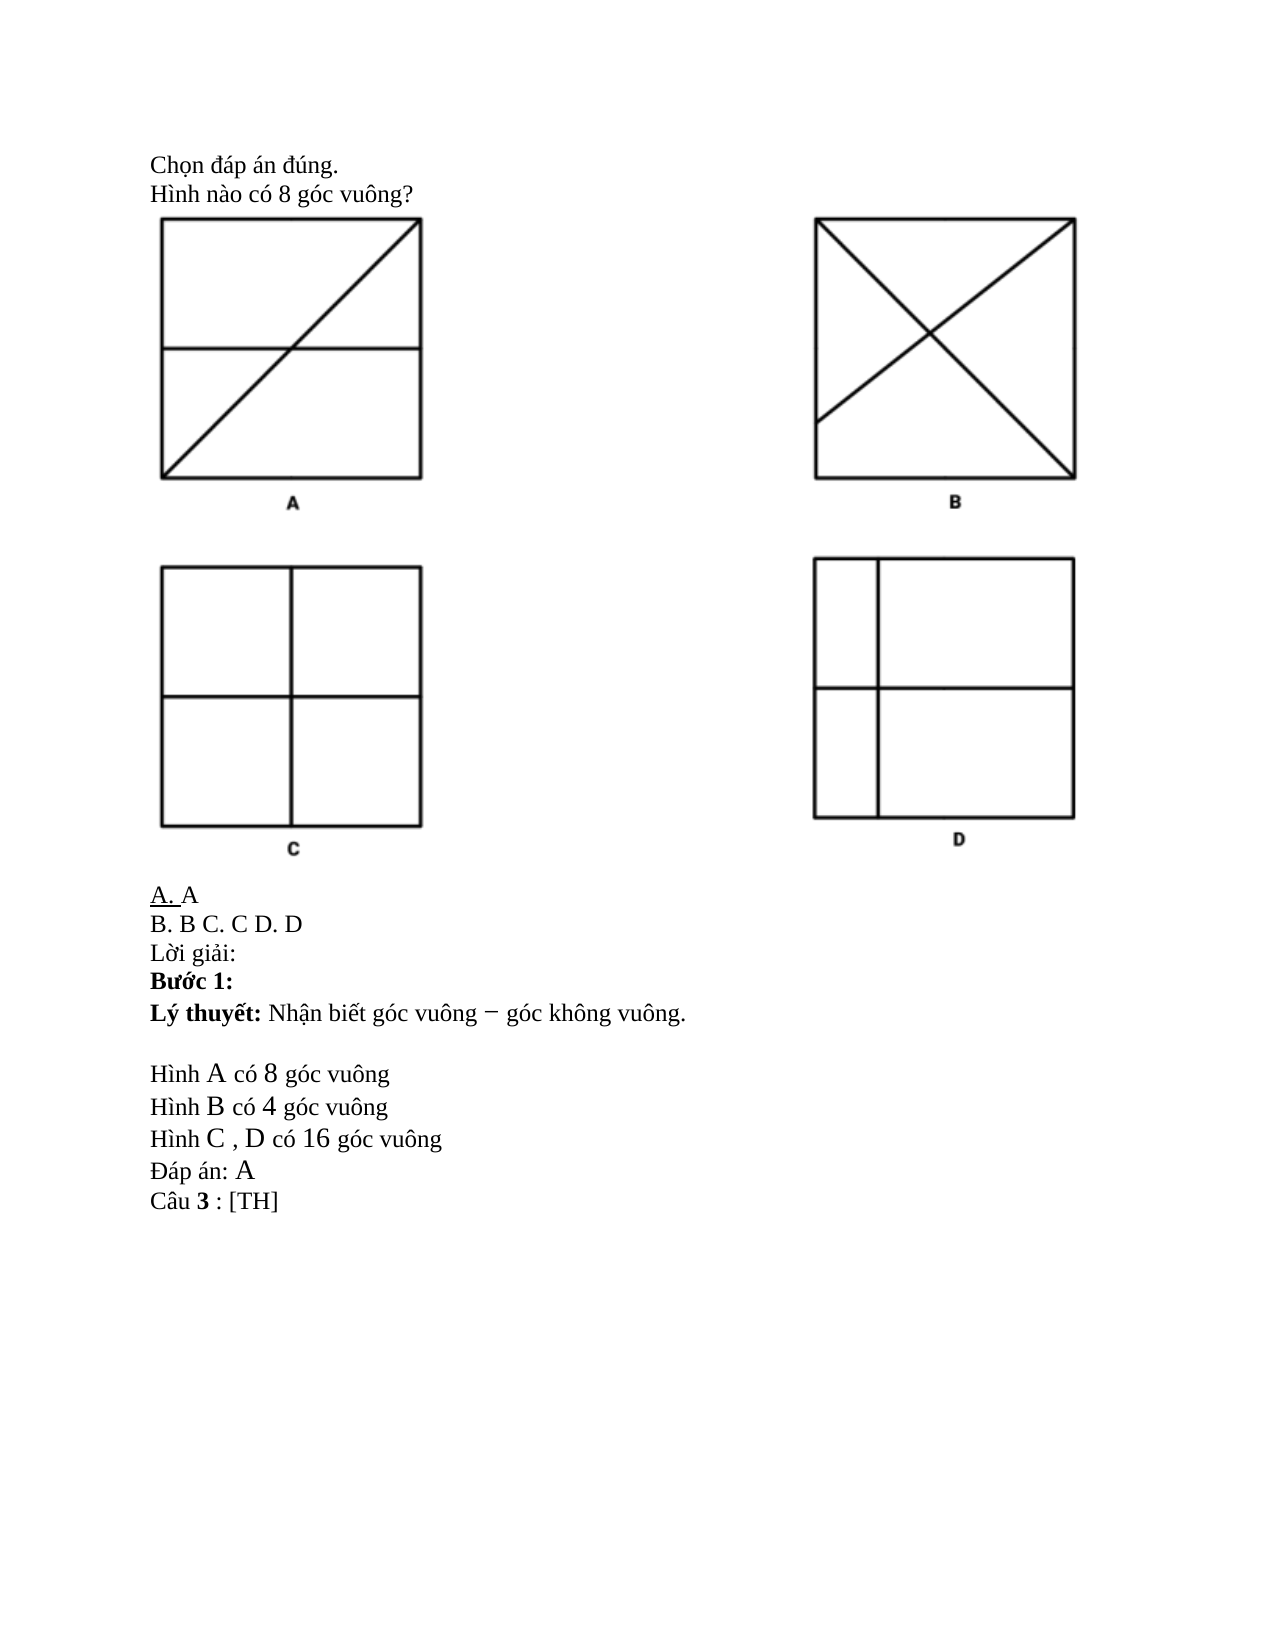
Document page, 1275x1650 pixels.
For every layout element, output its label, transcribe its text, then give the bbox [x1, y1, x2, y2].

text Lời giải: [150, 938, 1125, 966]
picture [150, 207, 1088, 875]
text A. A [150, 880, 1125, 909]
text Câu 3 : [TH] [150, 1186, 1125, 1214]
text B. B C. C D. D [150, 909, 1125, 938]
text Bước 1: [150, 966, 1125, 995]
text Lý thuyết: Nhận biết góc vuông − góc không vuông. Hình A có 8 góc vuông Hình B có 4 góc vuông Hình C , D có 16 góc vuông Đáp án: A [150, 995, 1125, 1186]
